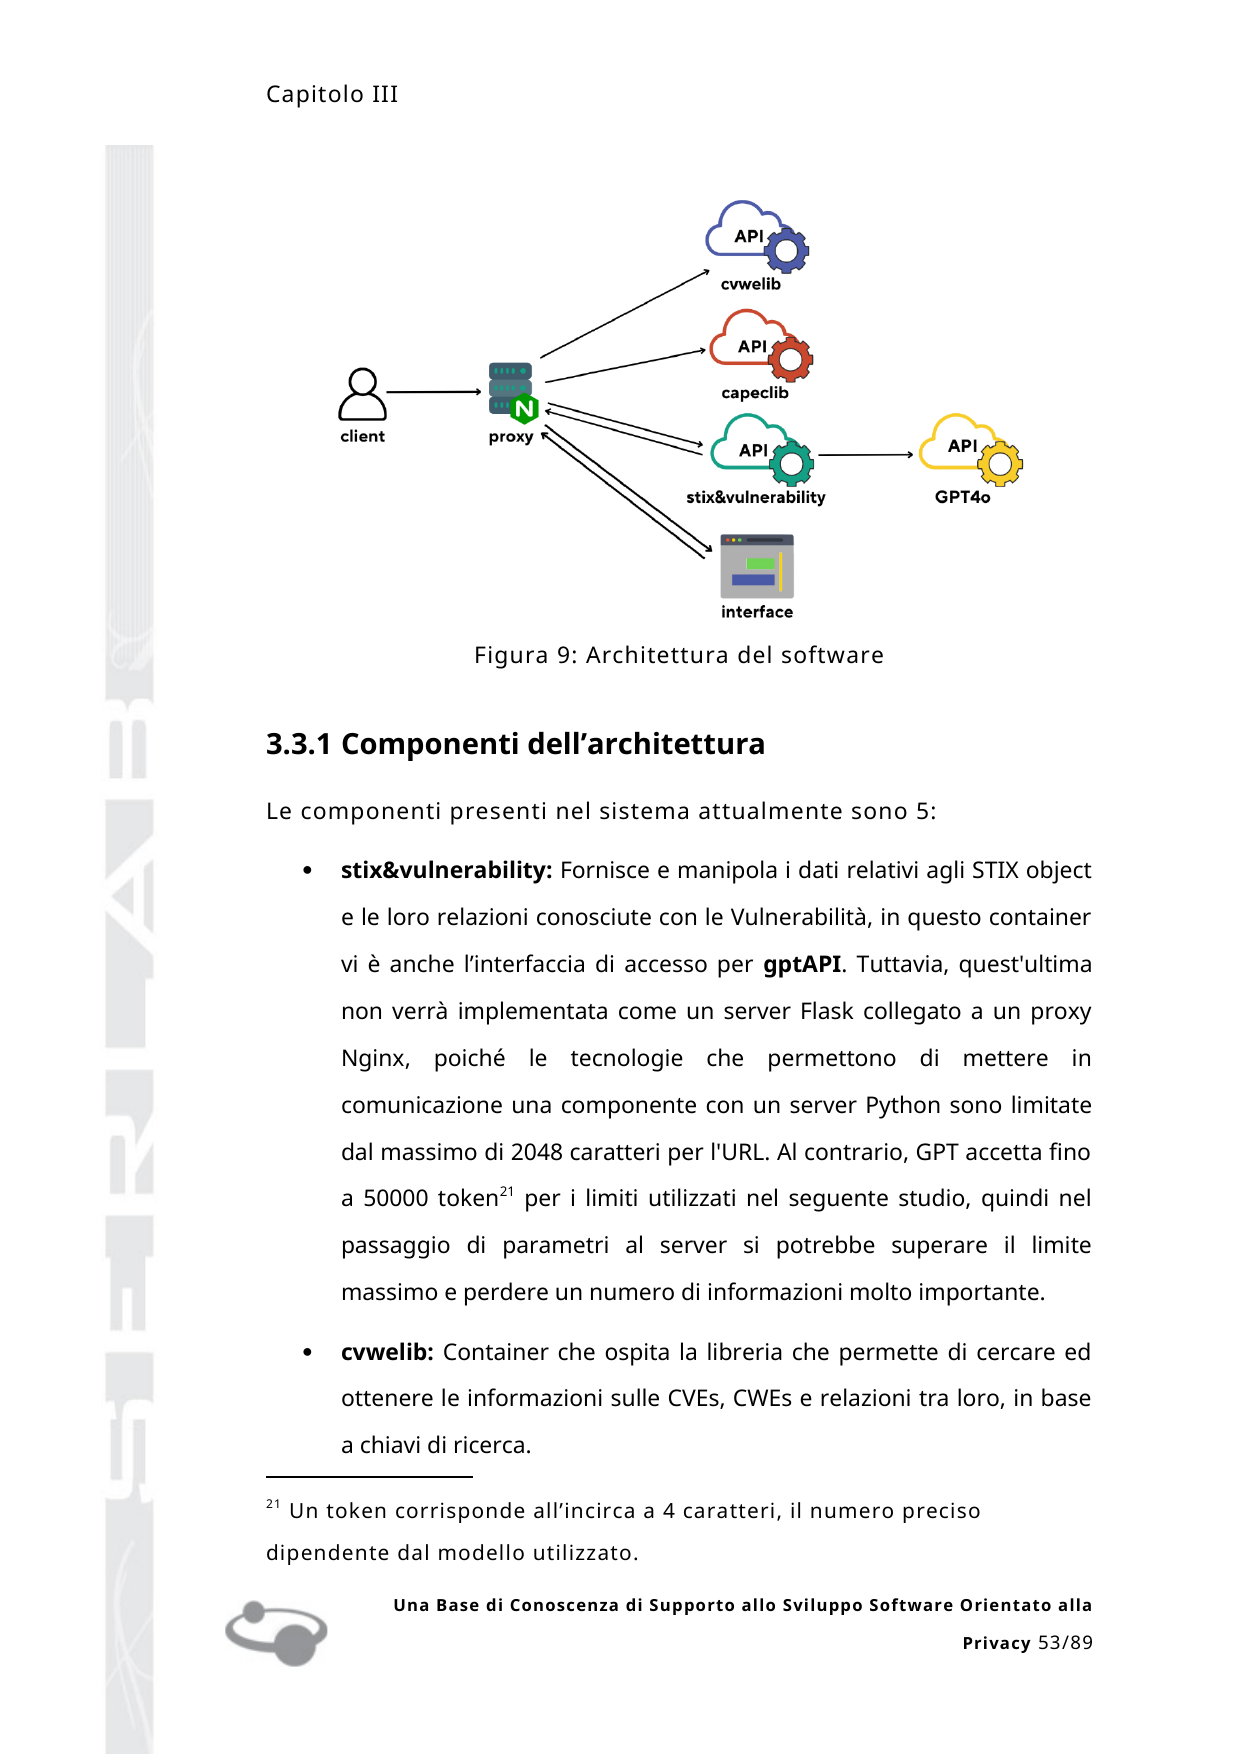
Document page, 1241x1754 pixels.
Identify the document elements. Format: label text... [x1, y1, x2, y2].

subtitle Componenti dell’architettura [266, 723, 1093, 763]
picture [213, 1599, 328, 1670]
picture [329, 193, 1029, 623]
list stix&vulnerability: Fornisce e manipola i dati relativi agli STIX object e le loro relazioni conosciute con le Vulnerabilità, in questo container vi è anche l’interfaccia di accesso per gptAPI. Tuttavia, quest'ultima non verrà implementata come un server Flask collegato a un proxy Nginx, poiché le tecnologie che permettono di mettere in comunicazione una componente con un server Python sono limitate dal massimo di 2048 caratteri per l'URL. Al contrario, GPT accetta fino a 50000 token per i limiti utilizzati nel seguente studio, quindi nel passaggio di parametri al server si potrebbe superare il limite massimo e perdere un numero di informazioni molto importante. [303, 854, 1093, 1307]
picture [91, 145, 162, 1754]
text Le componenti presenti nel sistema attualmente sono 5: [266, 795, 1093, 826]
list cvwelib: Container che ospita la libreria che permette di cercare ed ottenere le informazioni sulle CVEs, CWEs e relazioni tra loro, in base a chiavi di ricerca. [303, 1336, 1093, 1461]
